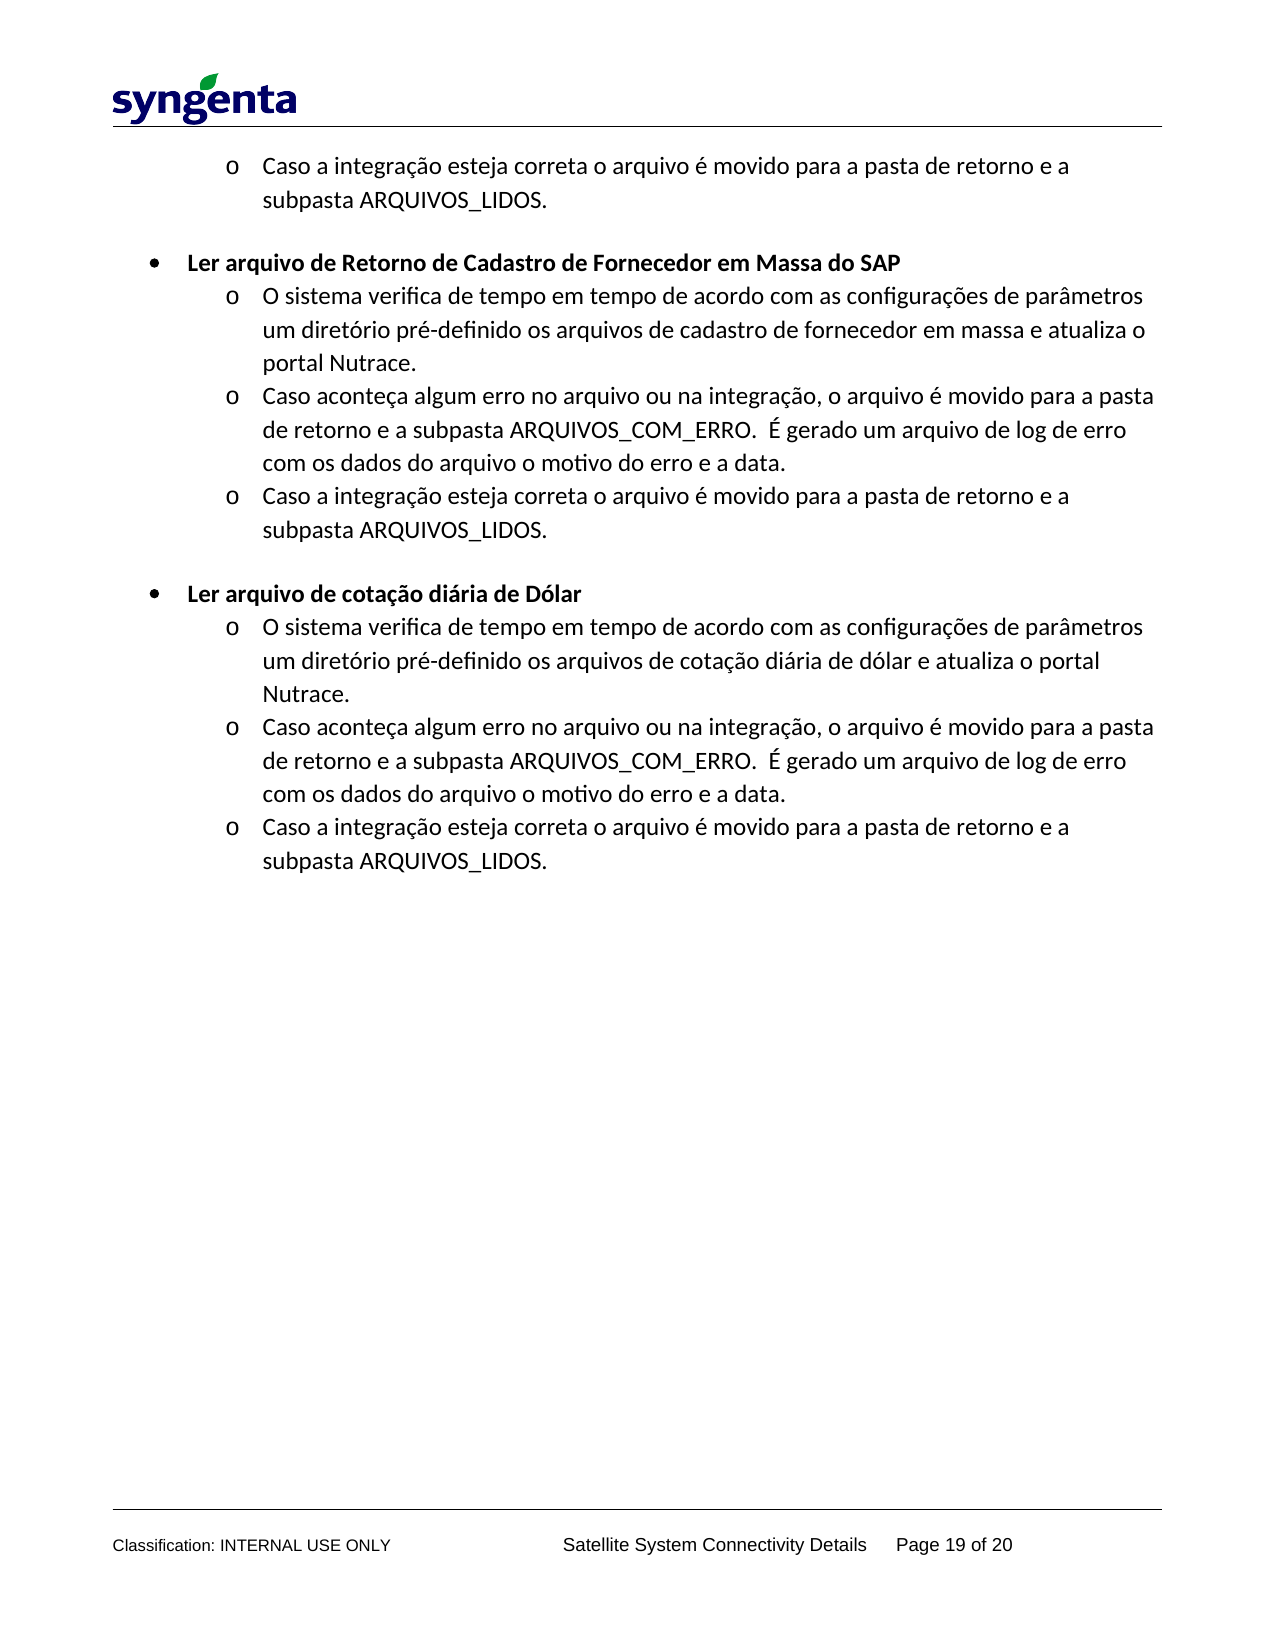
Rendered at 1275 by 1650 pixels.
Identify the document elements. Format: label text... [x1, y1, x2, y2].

list Caso a integração esteja correta o arquivo é movido para a pasta de retorno e a subpasta ARQUIVOS_LIDOS. [225, 811, 1162, 876]
list Ler arquivo de Retorno de Cadastro de Fornecedor em Massa do SAP [150, 248, 1162, 278]
list O sistema verifica de tempo em tempo de acordo com as configurações de parâmetros um diretório pré-definido os arquivos de cotação diária de dólar e atualiza o portal Nutrace. [225, 611, 1162, 709]
list Caso a integração esteja correta o arquivo é movido para a pasta de retorno e a subpasta ARQUIVOS_LIDOS. [225, 481, 1162, 545]
list Ler arquivo de cotação diária de Dólar [150, 578, 1162, 609]
list Caso a integração esteja correta o arquivo é movido para a pasta de retorno e a subpasta ARQUIVOS_LIDOS. [225, 150, 1162, 215]
picture [112, 73, 296, 125]
list O sistema verifica de tempo em tempo de acordo com as configurações de parâmetros um diretório pré-definido os arquivos de cadastro de fornecedor em massa e atualiza o portal Nutrace. [225, 281, 1162, 378]
